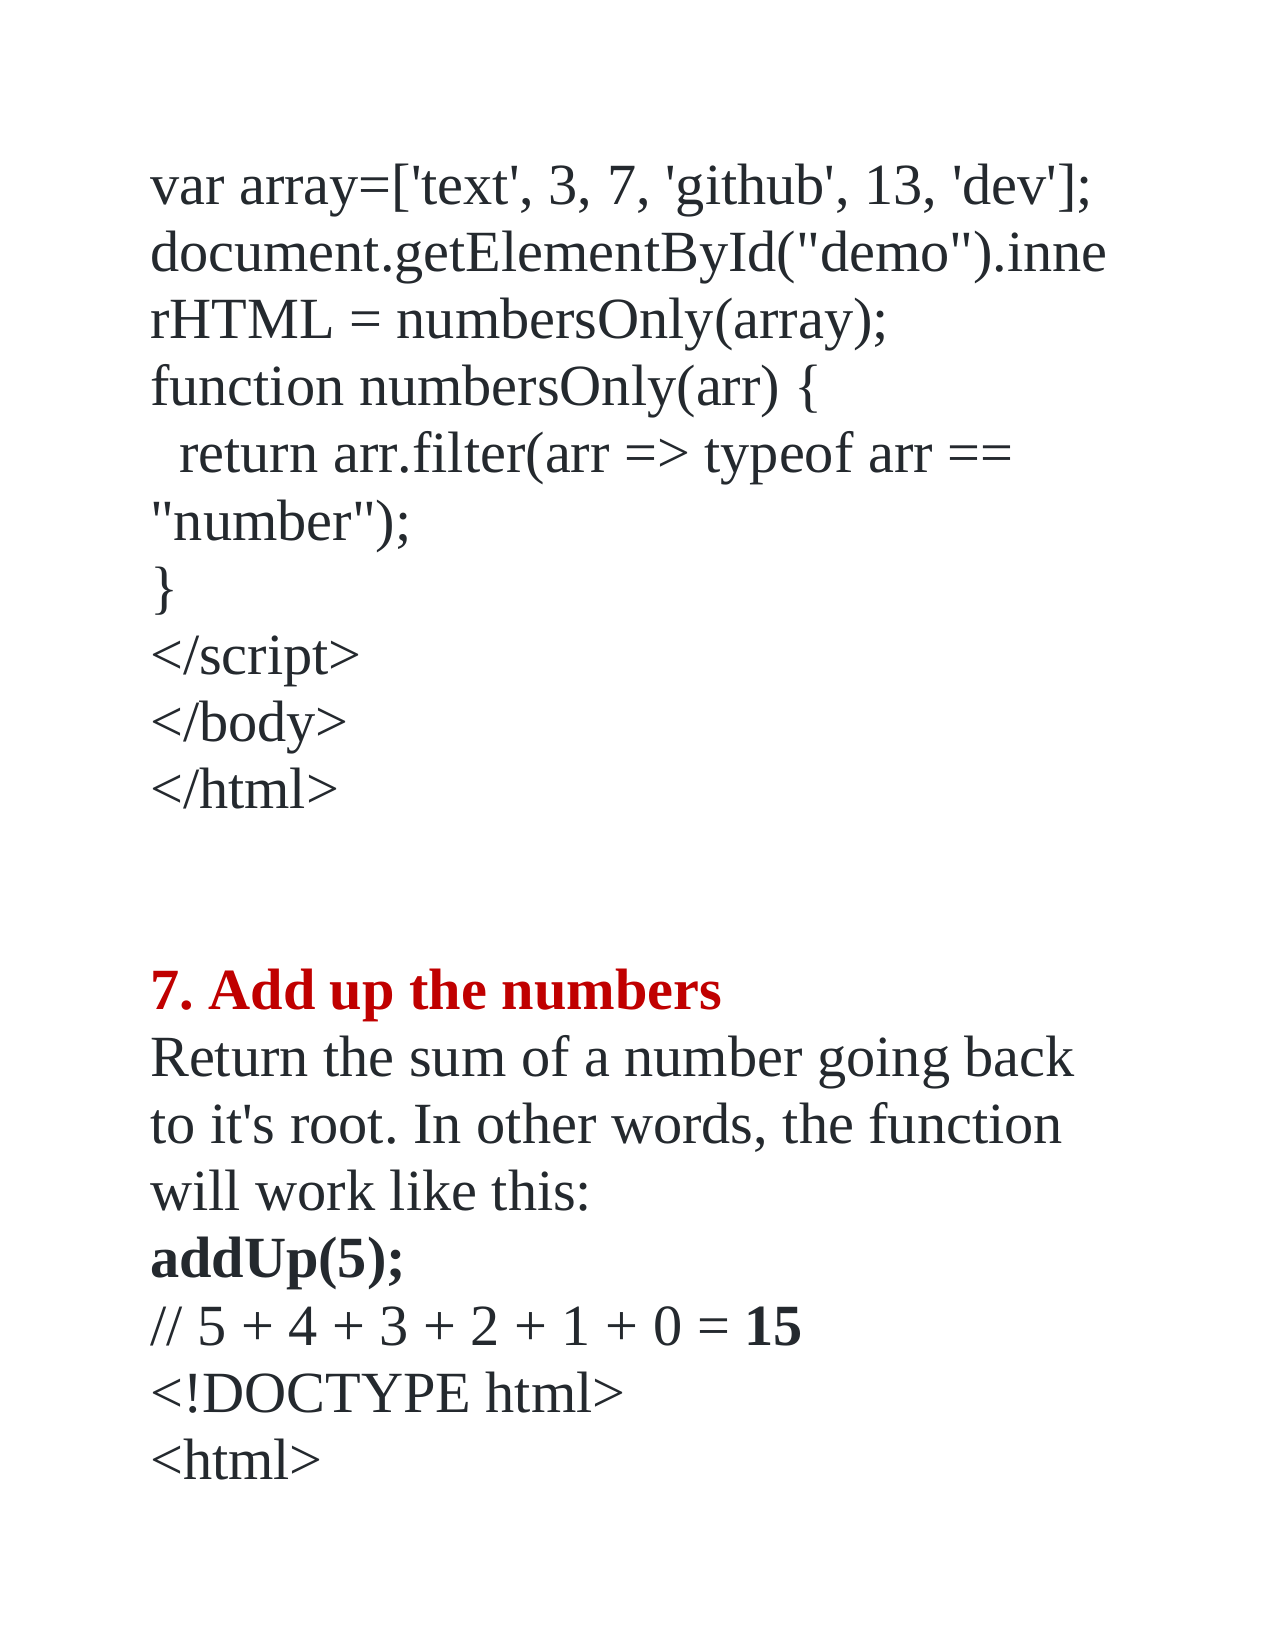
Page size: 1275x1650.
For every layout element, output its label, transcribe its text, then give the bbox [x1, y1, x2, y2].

text return arr.filter(arr => typeof arr == "number"); [150, 418, 1125, 552]
text document.getElementById("demo").innerHTML = numbersOnly(array); [150, 217, 1125, 351]
text </body> [150, 687, 1125, 754]
text var array=['text', 3, 7, 'github', 13, 'dev']; [150, 150, 1125, 217]
text <html> [150, 1424, 1125, 1492]
text addUp(5); [150, 1223, 1125, 1290]
text function numbersOnly(arr) { [150, 351, 1125, 418]
text <!DOCTYPE html> [150, 1357, 1125, 1424]
text </script> [150, 619, 1125, 687]
text } [150, 552, 1125, 619]
text </html> [150, 754, 1125, 821]
text 7. Add up the numbers [150, 955, 1125, 1022]
text // 5 + 4 + 3 + 2 + 1 + 0 = 15 [150, 1290, 1125, 1357]
text Return the sum of a number going back to it's root. In other words, the function will work like this: [150, 1022, 1125, 1223]
